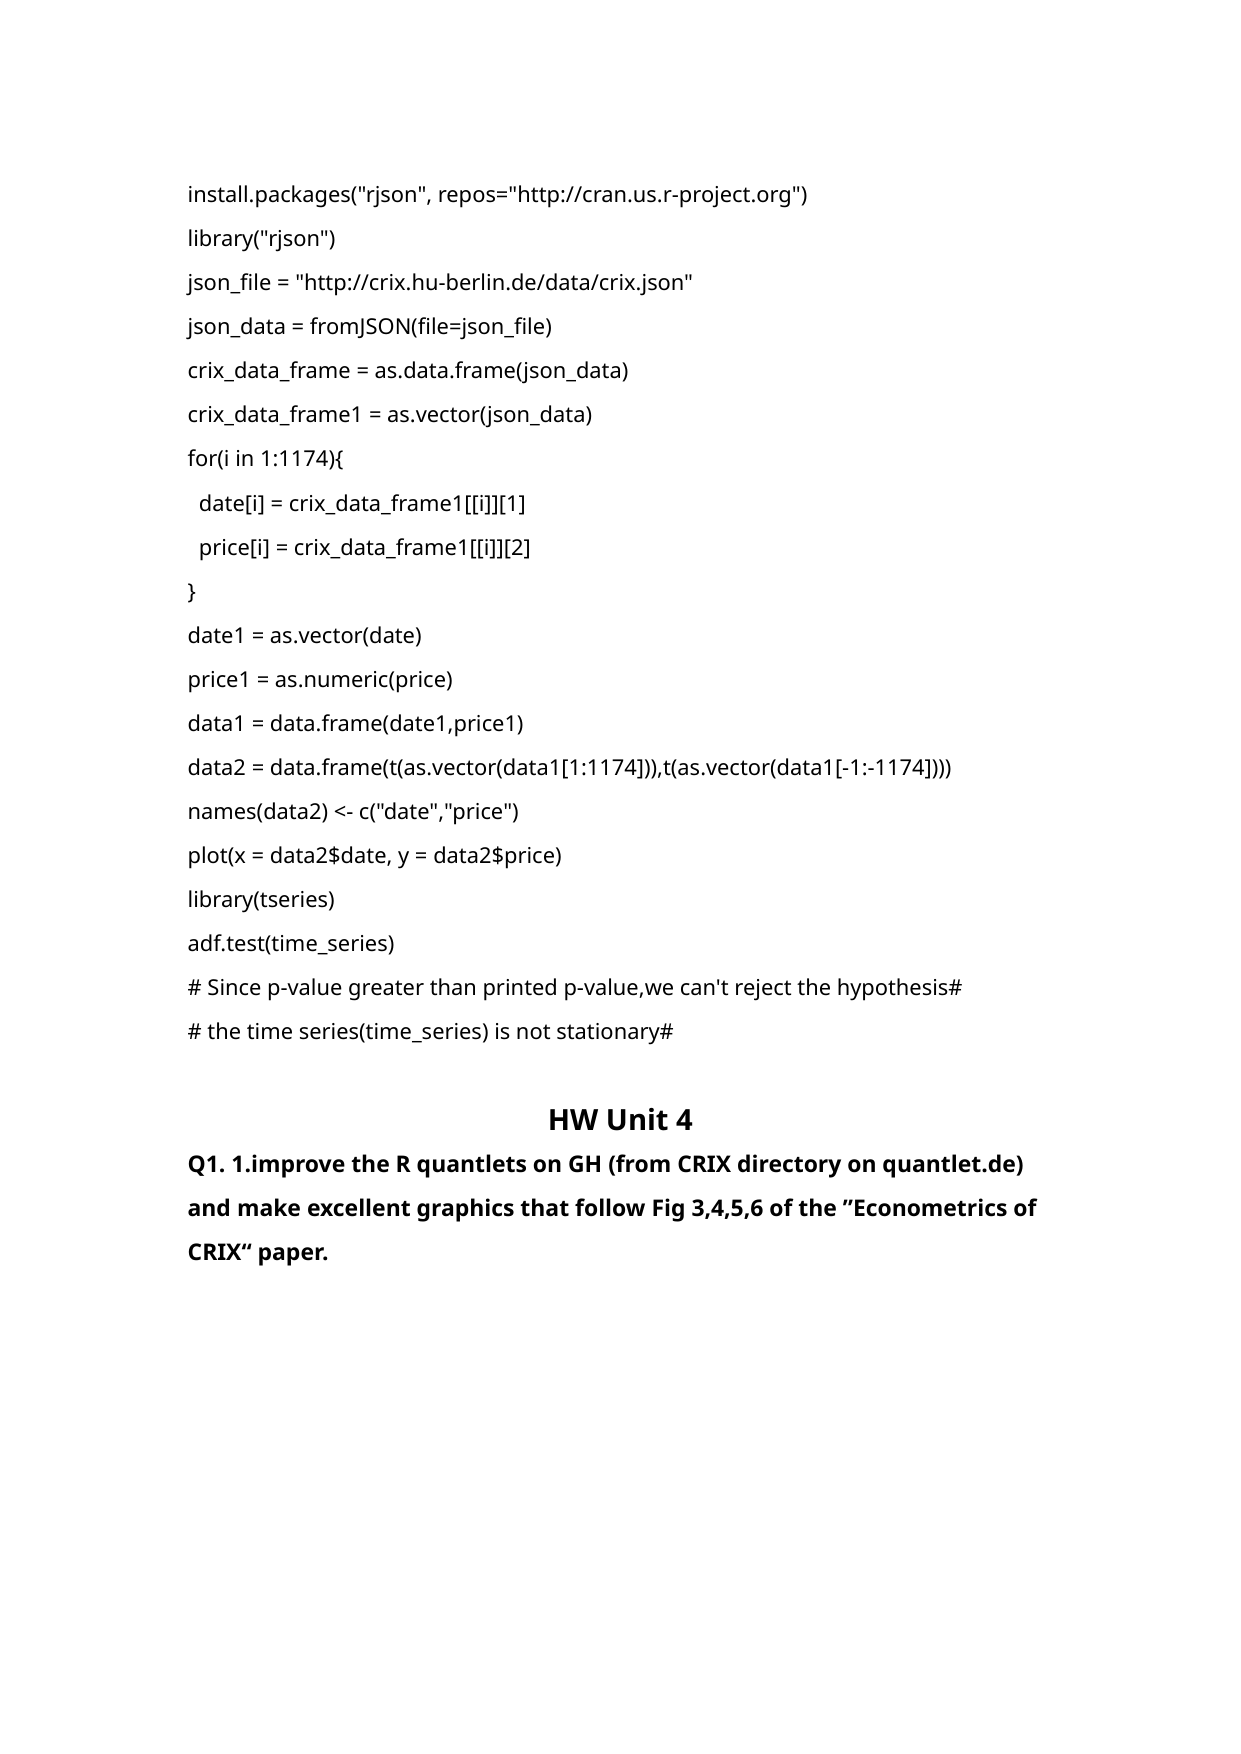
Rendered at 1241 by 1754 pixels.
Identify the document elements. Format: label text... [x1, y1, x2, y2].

text data2 = data.frame(t(as.vector(data1[1:1174])),t(as.vector(data1[-1:-1174]))) [187, 745, 1053, 789]
text json_data = fromJSON(file=json_file) [187, 304, 1053, 348]
text Q1. 1.improve the R quantlets on GH (from CRIX directory on quantlet.de) and make excellent graphics that follow Fig 3,4,5,6 of the ”Econometrics of CRIX“ paper. [187, 1141, 1053, 1273]
text names(data2) <- c("date","price") [187, 789, 1053, 833]
text price1 = as.numeric(price) [187, 657, 1053, 701]
text json_file = "http://crix.hu-berlin.de/data/crix.json" [187, 260, 1053, 304]
text for(i in 1:1174){ [187, 436, 1053, 480]
text # Since p-value greater than printed p-value,we can't reject the hypothesis# [187, 965, 1053, 1009]
text HW Unit 4 [187, 1097, 1053, 1141]
text # the time series(time_series) is not stationary# [187, 1009, 1053, 1053]
text crix_data_frame1 = as.vector(json_data) [187, 392, 1053, 436]
text } [187, 568, 1053, 613]
text price[i] = crix_data_frame1[[i]][2] [187, 524, 1053, 568]
text crix_data_frame = as.data.frame(json_data) [187, 348, 1053, 392]
text data1 = data.frame(date1,price1) [187, 701, 1053, 745]
text plot(x = data2$date, y = data2$price) [187, 833, 1053, 877]
text library(tseries) [187, 877, 1053, 921]
text adf.test(time_series) [187, 921, 1053, 965]
text library("rjson") [187, 216, 1053, 260]
text install.packages("rjson", repos="http://cran.us.r-project.org") [187, 172, 1053, 216]
text date[i] = crix_data_frame1[[i]][1] [187, 480, 1053, 524]
text date1 = as.vector(date) [187, 613, 1053, 657]
